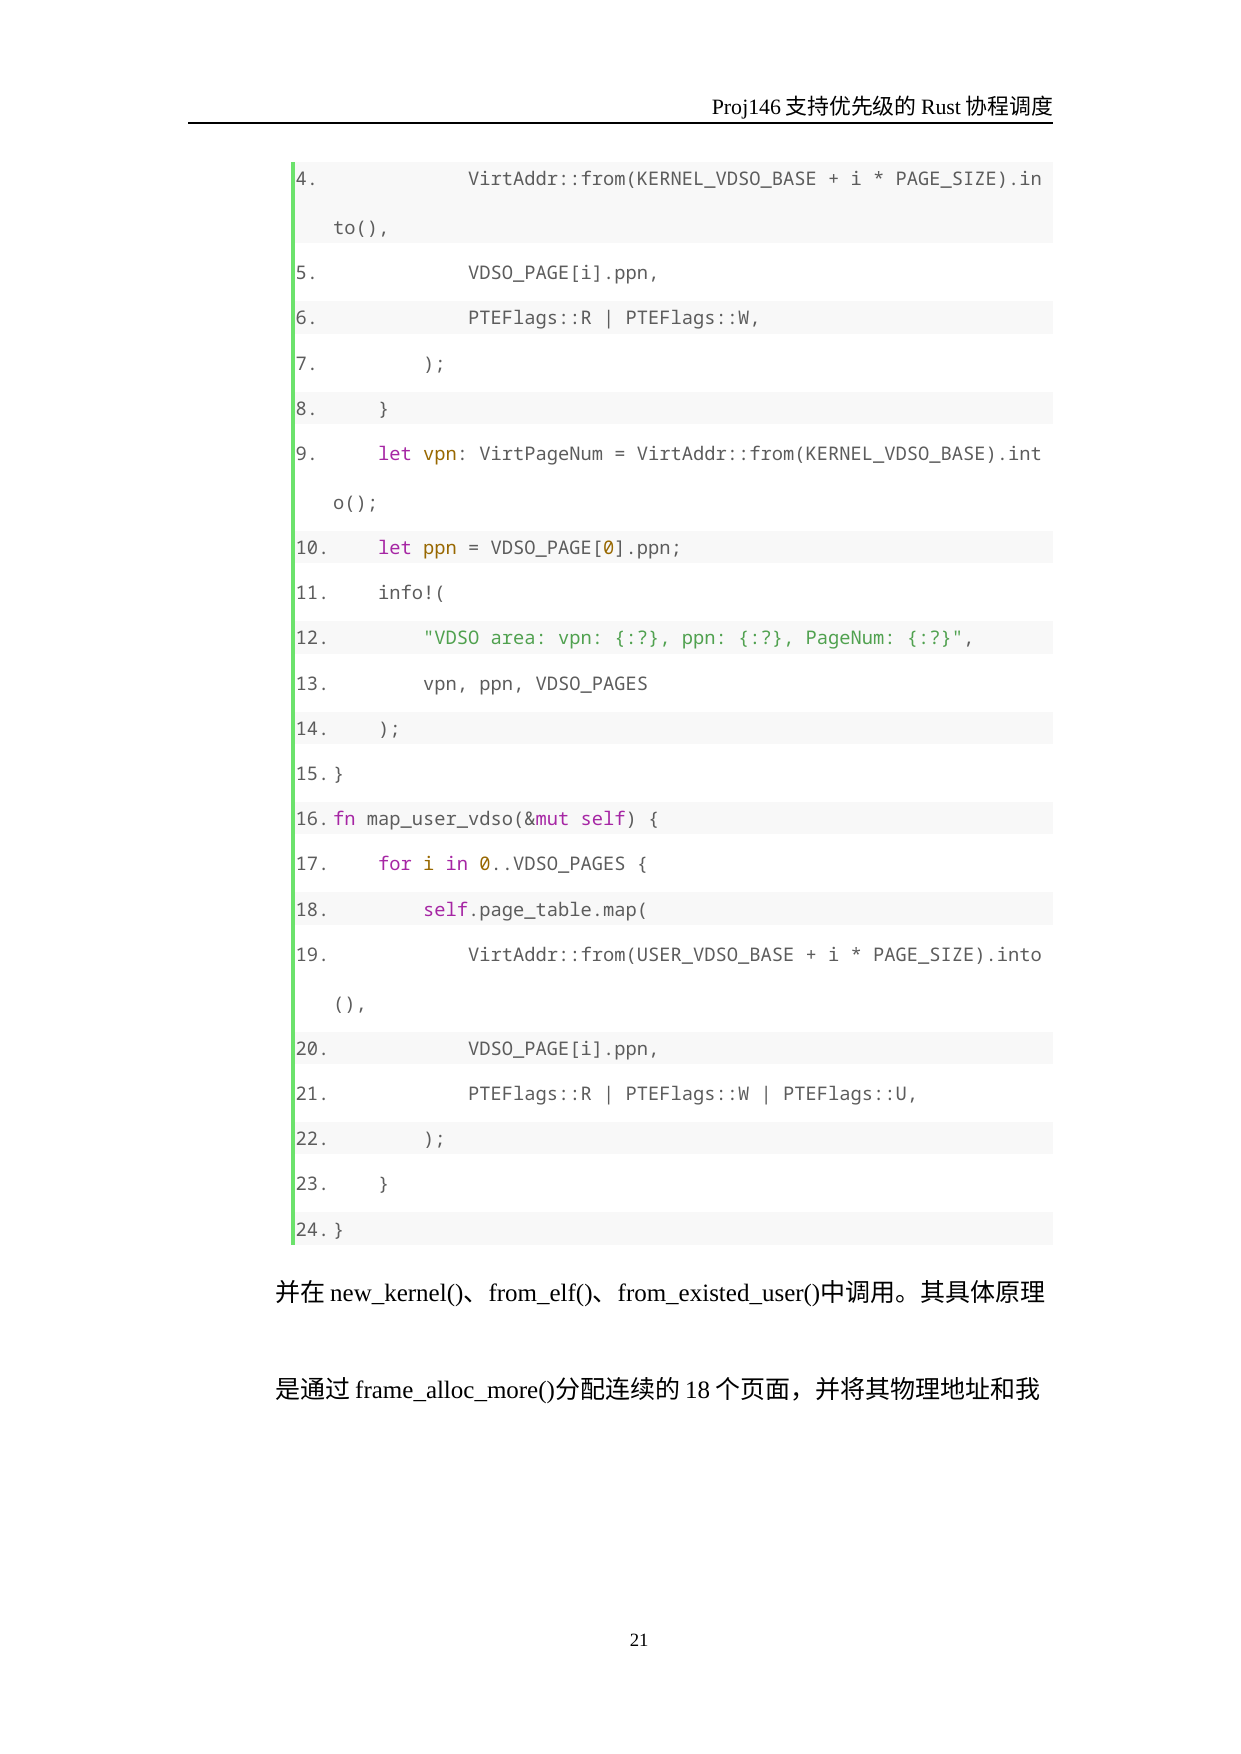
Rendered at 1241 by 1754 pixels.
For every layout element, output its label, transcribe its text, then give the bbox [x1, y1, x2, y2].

list for i in 0..VDSO_PAGES { [295, 847, 1053, 880]
list } [295, 1212, 1053, 1245]
list VDSO_PAGE[i].ppn, [295, 256, 1053, 288]
list vpn, ppn, VDSO_PAGES [295, 666, 1053, 699]
list PTEFlags::R | PTEFlags::W | PTEFlags::U, [295, 1077, 1053, 1109]
list info!( [295, 576, 1053, 608]
list let ppn = VDSO_PAGE[0].ppn; [295, 531, 1053, 563]
list VDSO_PAGE[i].ppn, [295, 1032, 1053, 1064]
list fn map_user_vdso(&mut self) { [295, 802, 1053, 834]
list ); [295, 346, 1053, 379]
list ); [295, 1122, 1053, 1154]
list ); [295, 712, 1053, 744]
list VirtAddr::from(USER_VDSO_BASE + i * PAGE_SIZE).into(), [295, 938, 1053, 1019]
list } [295, 392, 1053, 424]
list let vpn: VirtPageNum = VirtAddr::from(KERNEL_VDSO_BASE).into(); [295, 437, 1053, 518]
list self.page_table.map( [295, 892, 1053, 925]
list PTEFlags::R | PTEFlags::W, [295, 301, 1053, 334]
list VirtAddr::from(KERNEL_VDSO_BASE + i * PAGE_SIZE).into(), [295, 162, 1053, 243]
list } [295, 757, 1053, 789]
list "VDSO area: vpn: {:?}, ppn: {:?}, PageNum: {:?}", [295, 621, 1053, 654]
list } [295, 1167, 1053, 1200]
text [275, 1258, 1053, 1420]
